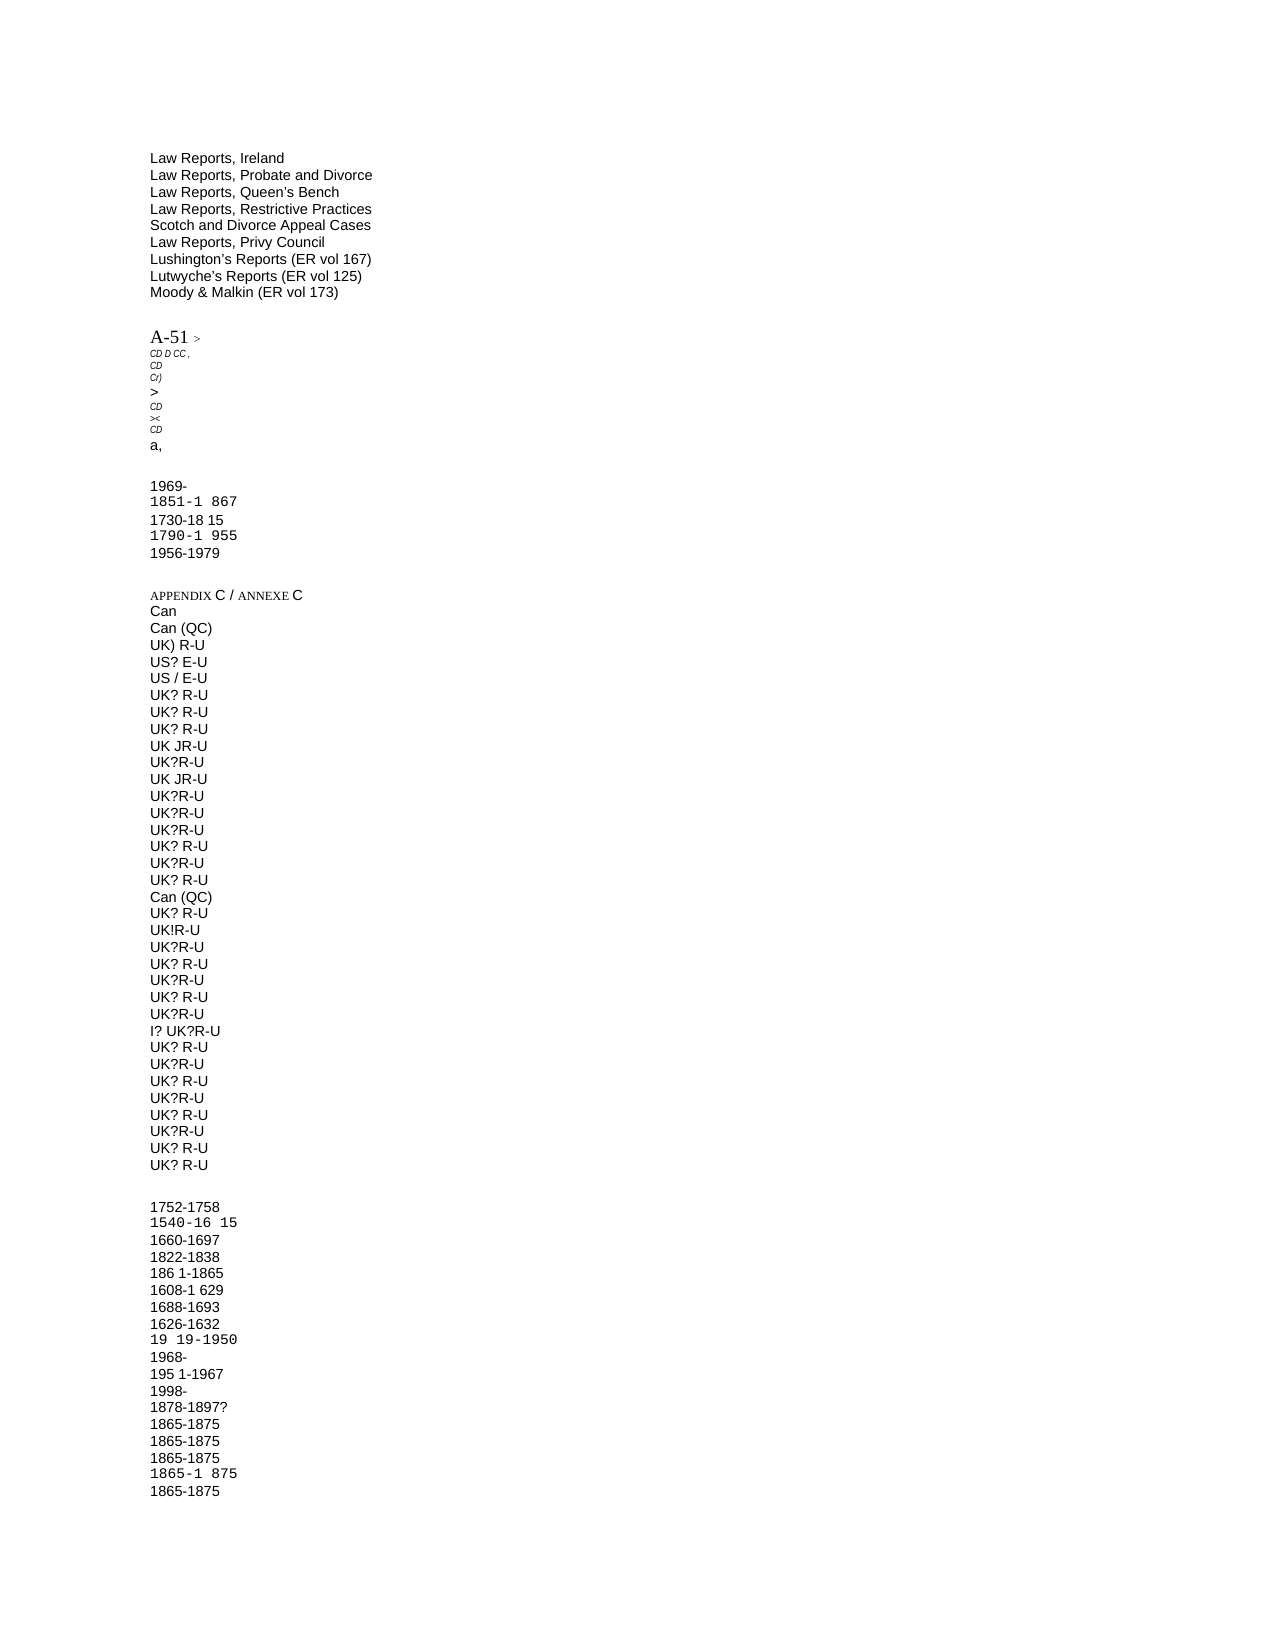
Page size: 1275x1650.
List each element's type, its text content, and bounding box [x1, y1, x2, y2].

text A-51 > CD D CC , CD Cr) > CD >< CD a, [150, 326, 1125, 453]
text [150, 150, 1125, 301]
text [150, 1198, 1125, 1499]
text 1969- 1851-1 867 1730-18 15 1790-1 955 1956-1979 [150, 478, 1125, 561]
text APPENDIX C / ANNEXE C Can Can (QC) UK) R-U US? E-U US / E-U UK? R-U UK? R-U UK? R-U UK JR-U UK?R-U UK JR-U UK?R-U UK?R-U UK?R-U UK? R-U UK?R-U UK? R-U Can (QC) UK? R-U UK!R-U UK?R-U UK? R-U UK?R-U UK? R-U UK?R-U I? UK?R-U UK? R-U UK?R-U UK? R-U UK?R-U UK? R-U UK?R-U UK? R-U UK? R-U [150, 586, 1125, 1173]
